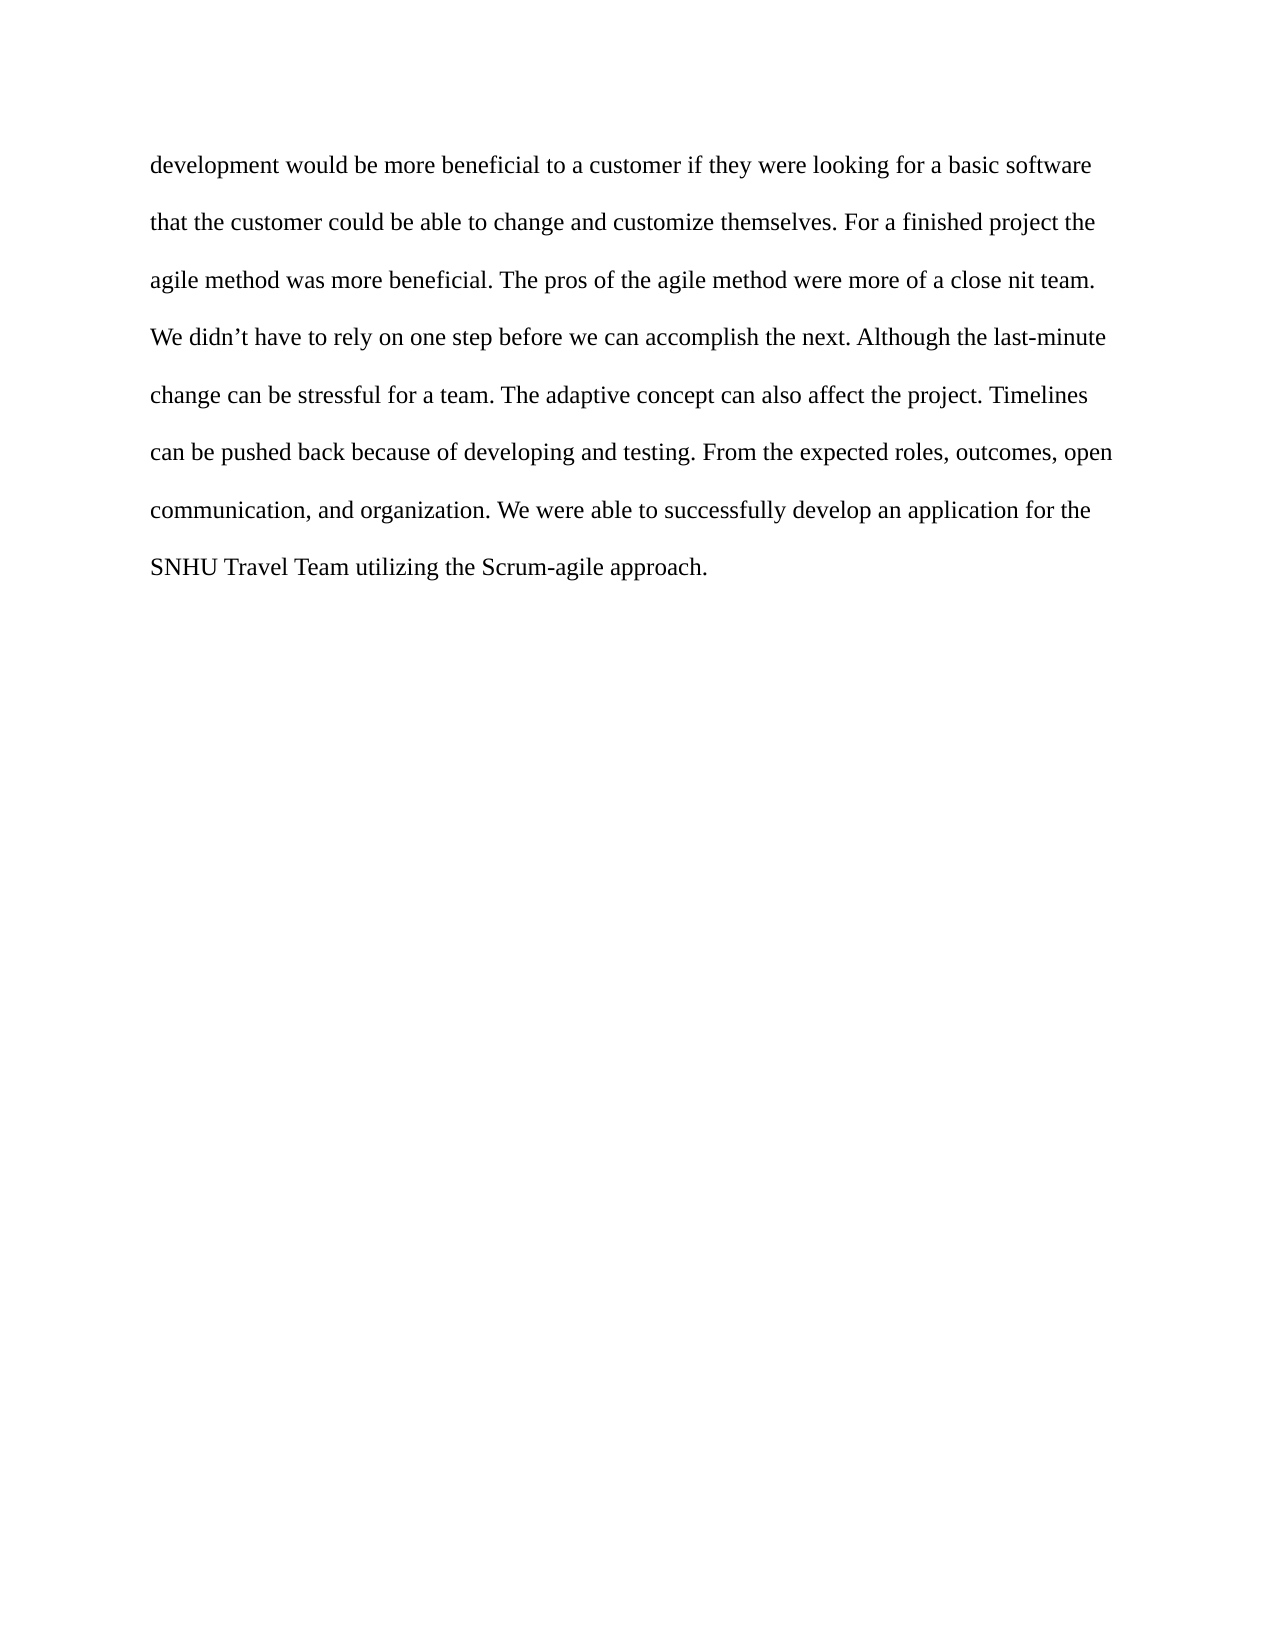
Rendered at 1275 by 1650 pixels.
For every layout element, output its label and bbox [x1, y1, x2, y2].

text [150, 150, 1125, 581]
